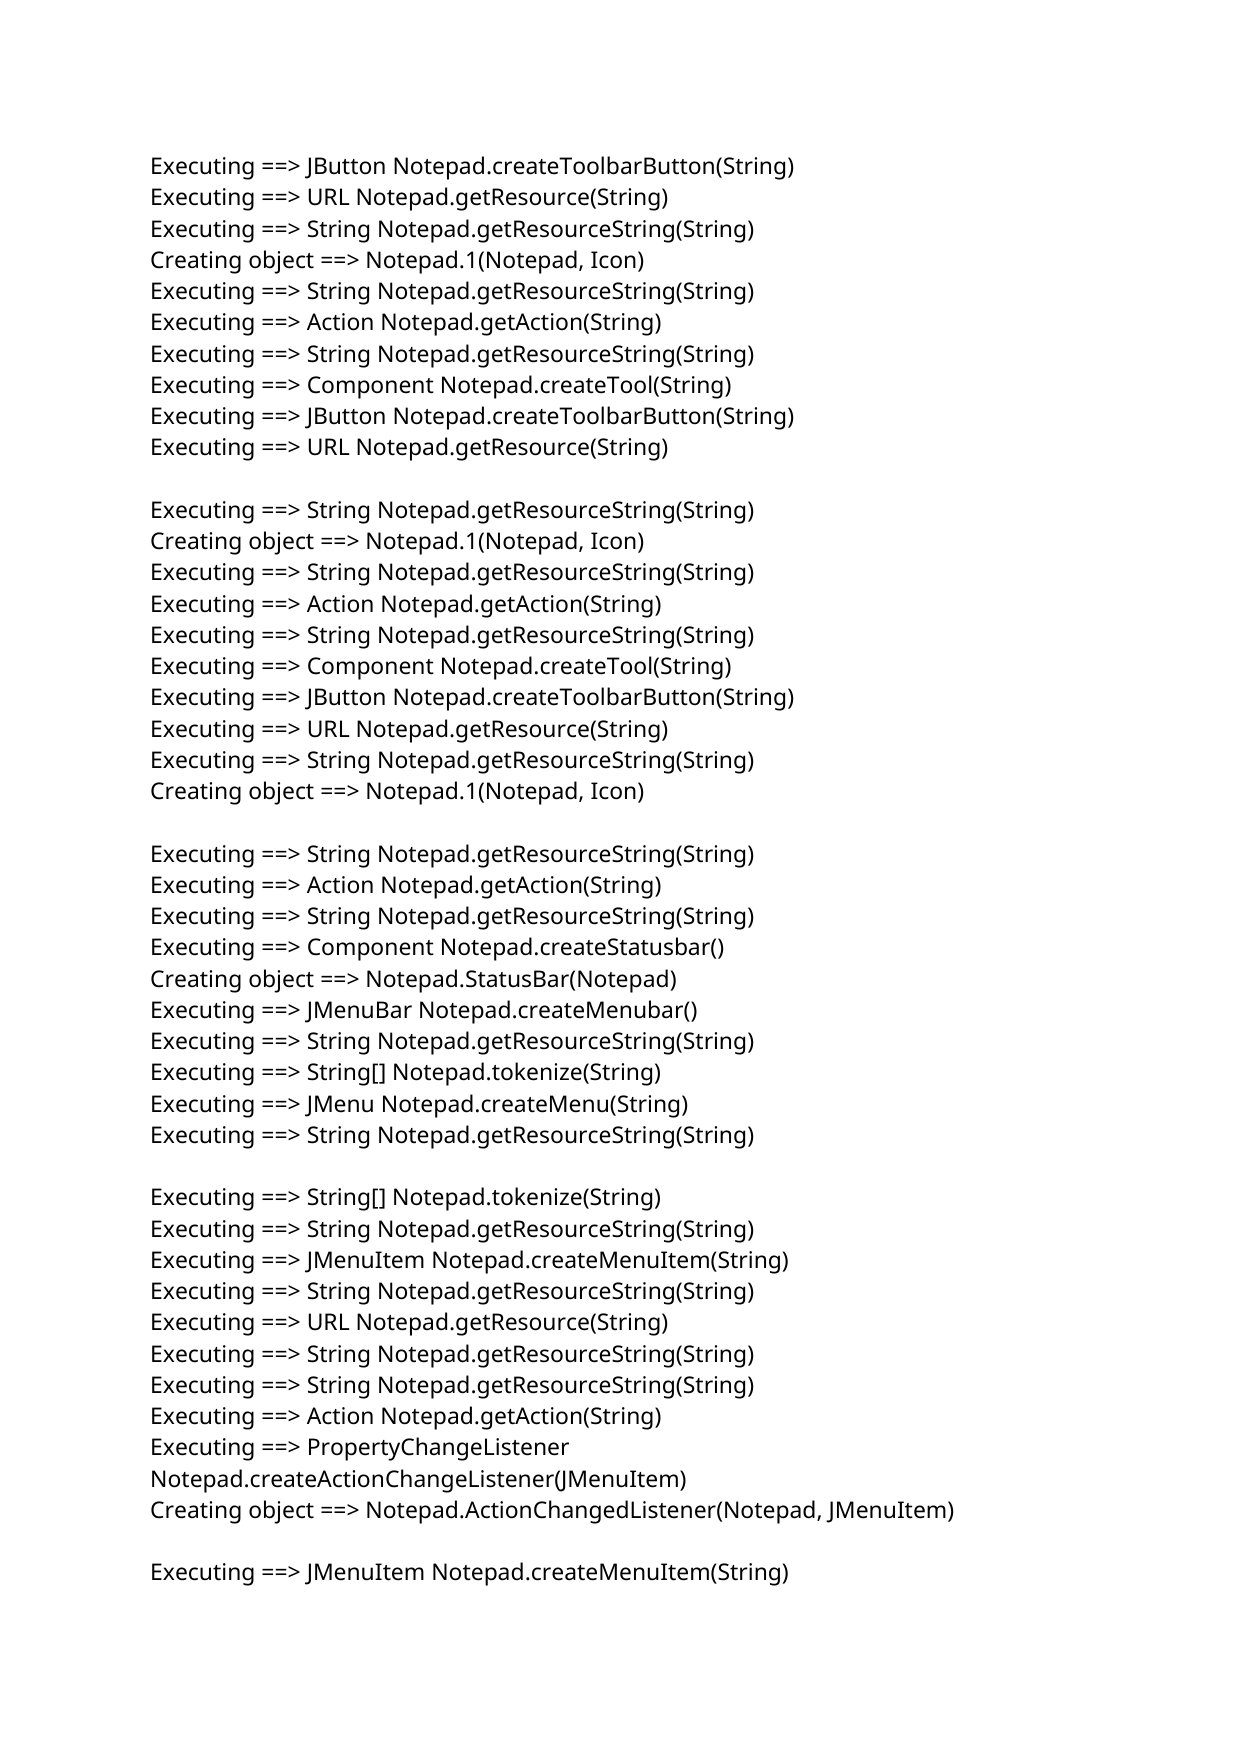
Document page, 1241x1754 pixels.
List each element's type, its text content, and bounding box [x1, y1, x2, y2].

text Executing ==> JButton Notepad.createToolbarButton(String) [150, 150, 1090, 181]
text Executing ==> String Notepad.getResourceString(String) [150, 275, 1090, 306]
text Creating object ==> Notepad.1(Notepad, Icon) [150, 525, 1090, 556]
text Executing ==> JMenuItem Notepad.createMenuItem(String) [150, 1244, 1090, 1275]
text Executing ==> String[] Notepad.tokenize(String) [150, 1181, 1090, 1212]
text Creating object ==> Notepad.StatusBar(Notepad) [150, 962, 1090, 994]
text Executing ==> String Notepad.getResourceString(String) [150, 1119, 1090, 1150]
text Executing ==> URL Notepad.getResource(String) [150, 181, 1090, 212]
text Executing ==> URL Notepad.getResource(String) [150, 431, 1090, 462]
text Executing ==> URL Notepad.getResource(String) [150, 1306, 1090, 1337]
text Executing ==> Component Notepad.createStatusbar() [150, 931, 1090, 962]
text Executing ==> PropertyChangeListener Notepad.createActionChangeListener(JMenuItem) [150, 1431, 1090, 1494]
text Executing ==> String Notepad.getResourceString(String) [150, 837, 1090, 869]
text Executing ==> Action Notepad.getAction(String) [150, 587, 1090, 619]
text Executing ==> JMenu Notepad.createMenu(String) [150, 1087, 1090, 1119]
text Executing ==> String Notepad.getResourceString(String) [150, 744, 1090, 775]
text Executing ==> String Notepad.getResourceString(String) [150, 1369, 1090, 1400]
text Executing ==> String Notepad.getResourceString(String) [150, 494, 1090, 525]
text Executing ==> URL Notepad.getResource(String) [150, 712, 1090, 744]
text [150, 212, 1090, 244]
text Executing ==> String Notepad.getResourceString(String) [150, 900, 1090, 931]
text Executing ==> JButton Notepad.createToolbarButton(String) [150, 400, 1090, 431]
text Executing ==> String Notepad.getResourceString(String) [150, 556, 1090, 587]
text Executing ==> String Notepad.getResourceString(String) [150, 1275, 1090, 1306]
text Executing ==> String Notepad.getResourceString(String) [150, 1025, 1090, 1056]
text Executing ==> Action Notepad.getAction(String) [150, 869, 1090, 900]
text Executing ==> Action Notepad.getAction(String) [150, 1400, 1090, 1431]
text Creating object ==> Notepad.ActionChangedListener(Notepad, JMenuItem) [150, 1494, 1090, 1525]
text Executing ==> JMenuItem Notepad.createMenuItem(String) [150, 1556, 1090, 1587]
text Executing ==> String Notepad.getResourceString(String) [150, 1337, 1090, 1369]
text Executing ==> Component Notepad.createTool(String) [150, 650, 1090, 681]
text Executing ==> JMenuBar Notepad.createMenubar() [150, 994, 1090, 1025]
text Executing ==> String Notepad.getResourceString(String) [150, 619, 1090, 650]
text Executing ==> Action Notepad.getAction(String) [150, 306, 1090, 337]
text Creating object ==> Notepad.1(Notepad, Icon) [150, 244, 1090, 275]
text Executing ==> String Notepad.getResourceString(String) [150, 1212, 1090, 1244]
text Executing ==> String Notepad.getResourceString(String) [150, 337, 1090, 369]
text Executing ==> JButton Notepad.createToolbarButton(String) [150, 681, 1090, 712]
text Executing ==> Component Notepad.createTool(String) [150, 369, 1090, 400]
text Executing ==> String[] Notepad.tokenize(String) [150, 1056, 1090, 1087]
text Creating object ==> Notepad.1(Notepad, Icon) [150, 775, 1090, 806]
